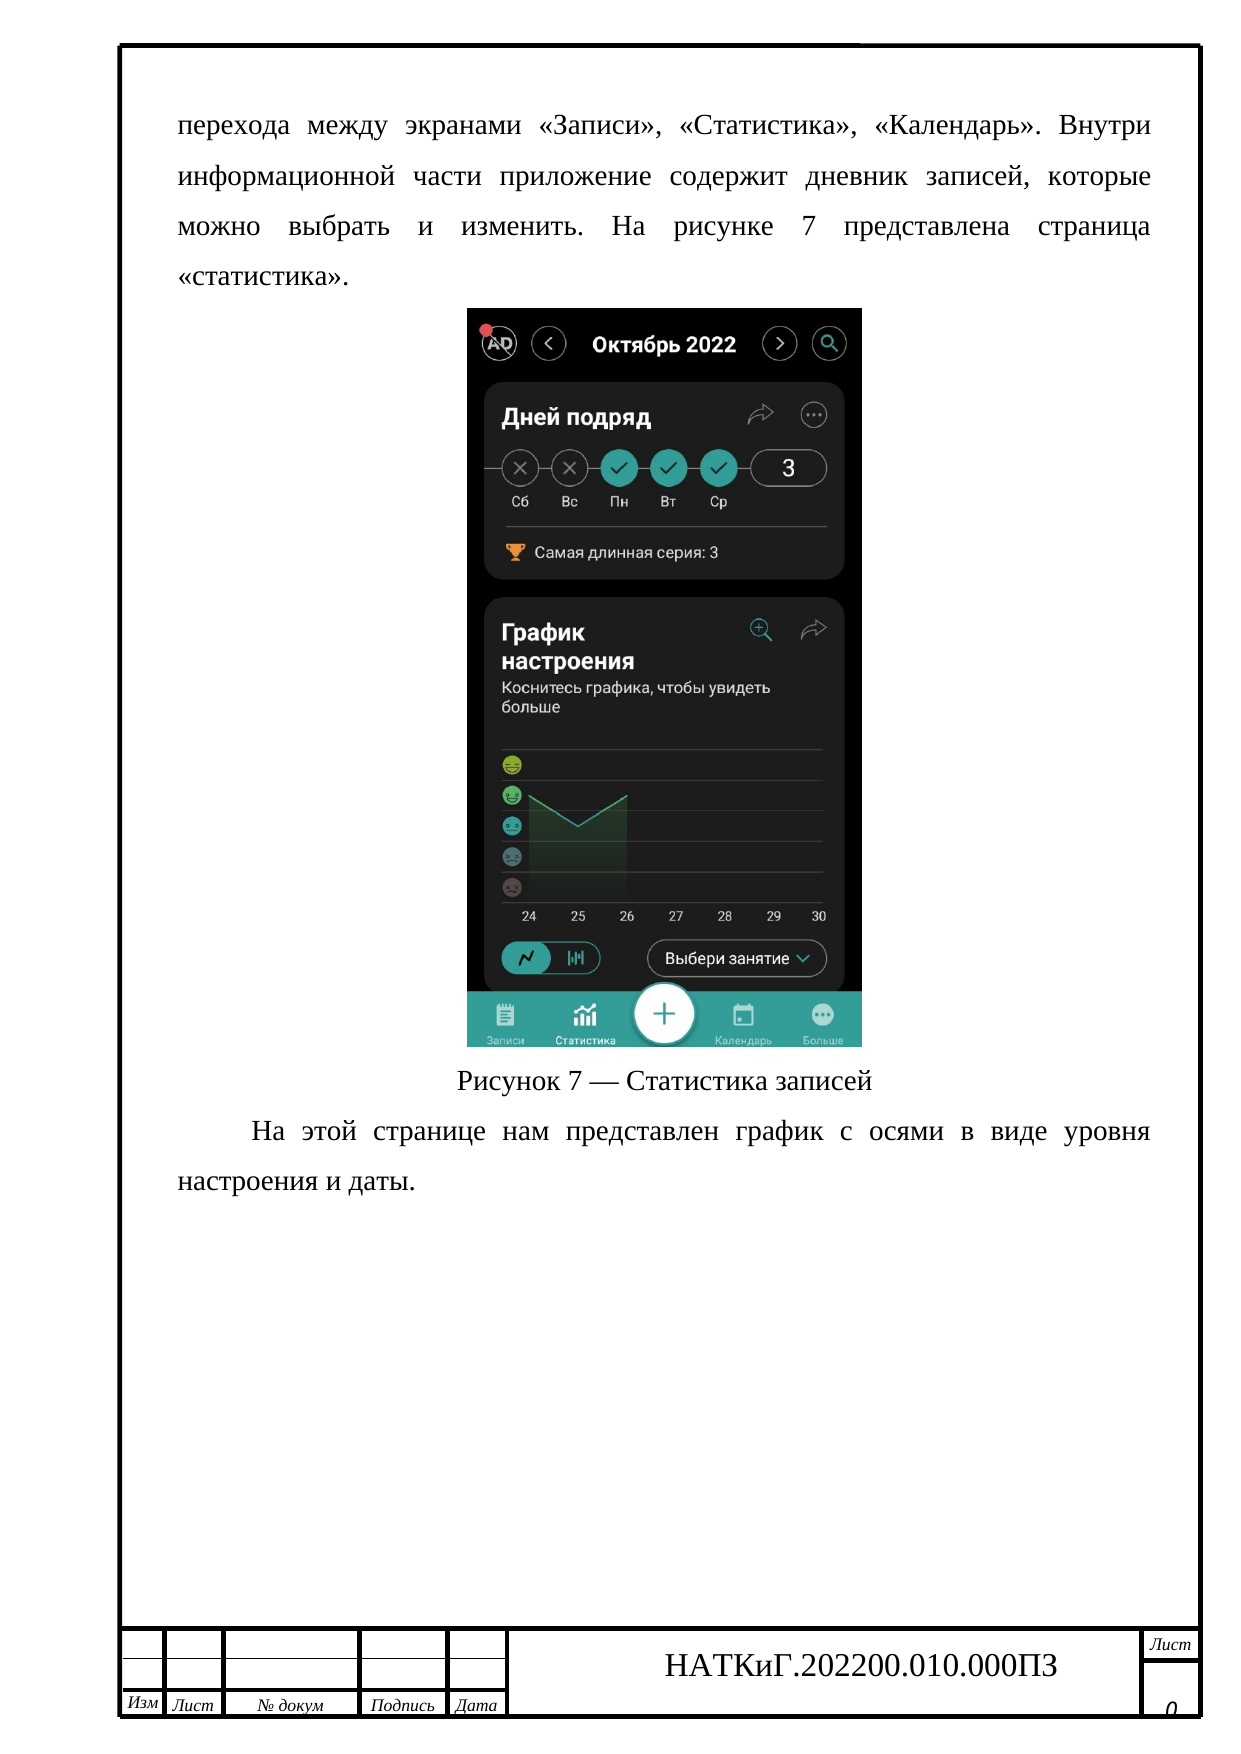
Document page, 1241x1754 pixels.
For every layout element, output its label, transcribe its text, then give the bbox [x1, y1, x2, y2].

picture [467, 308, 862, 1047]
text На этой странице нам представлен график с осями в виде уровня настроения и даты. [177, 1113, 1152, 1197]
text Рисунок 7 — Статистика записей [177, 1063, 1152, 1096]
